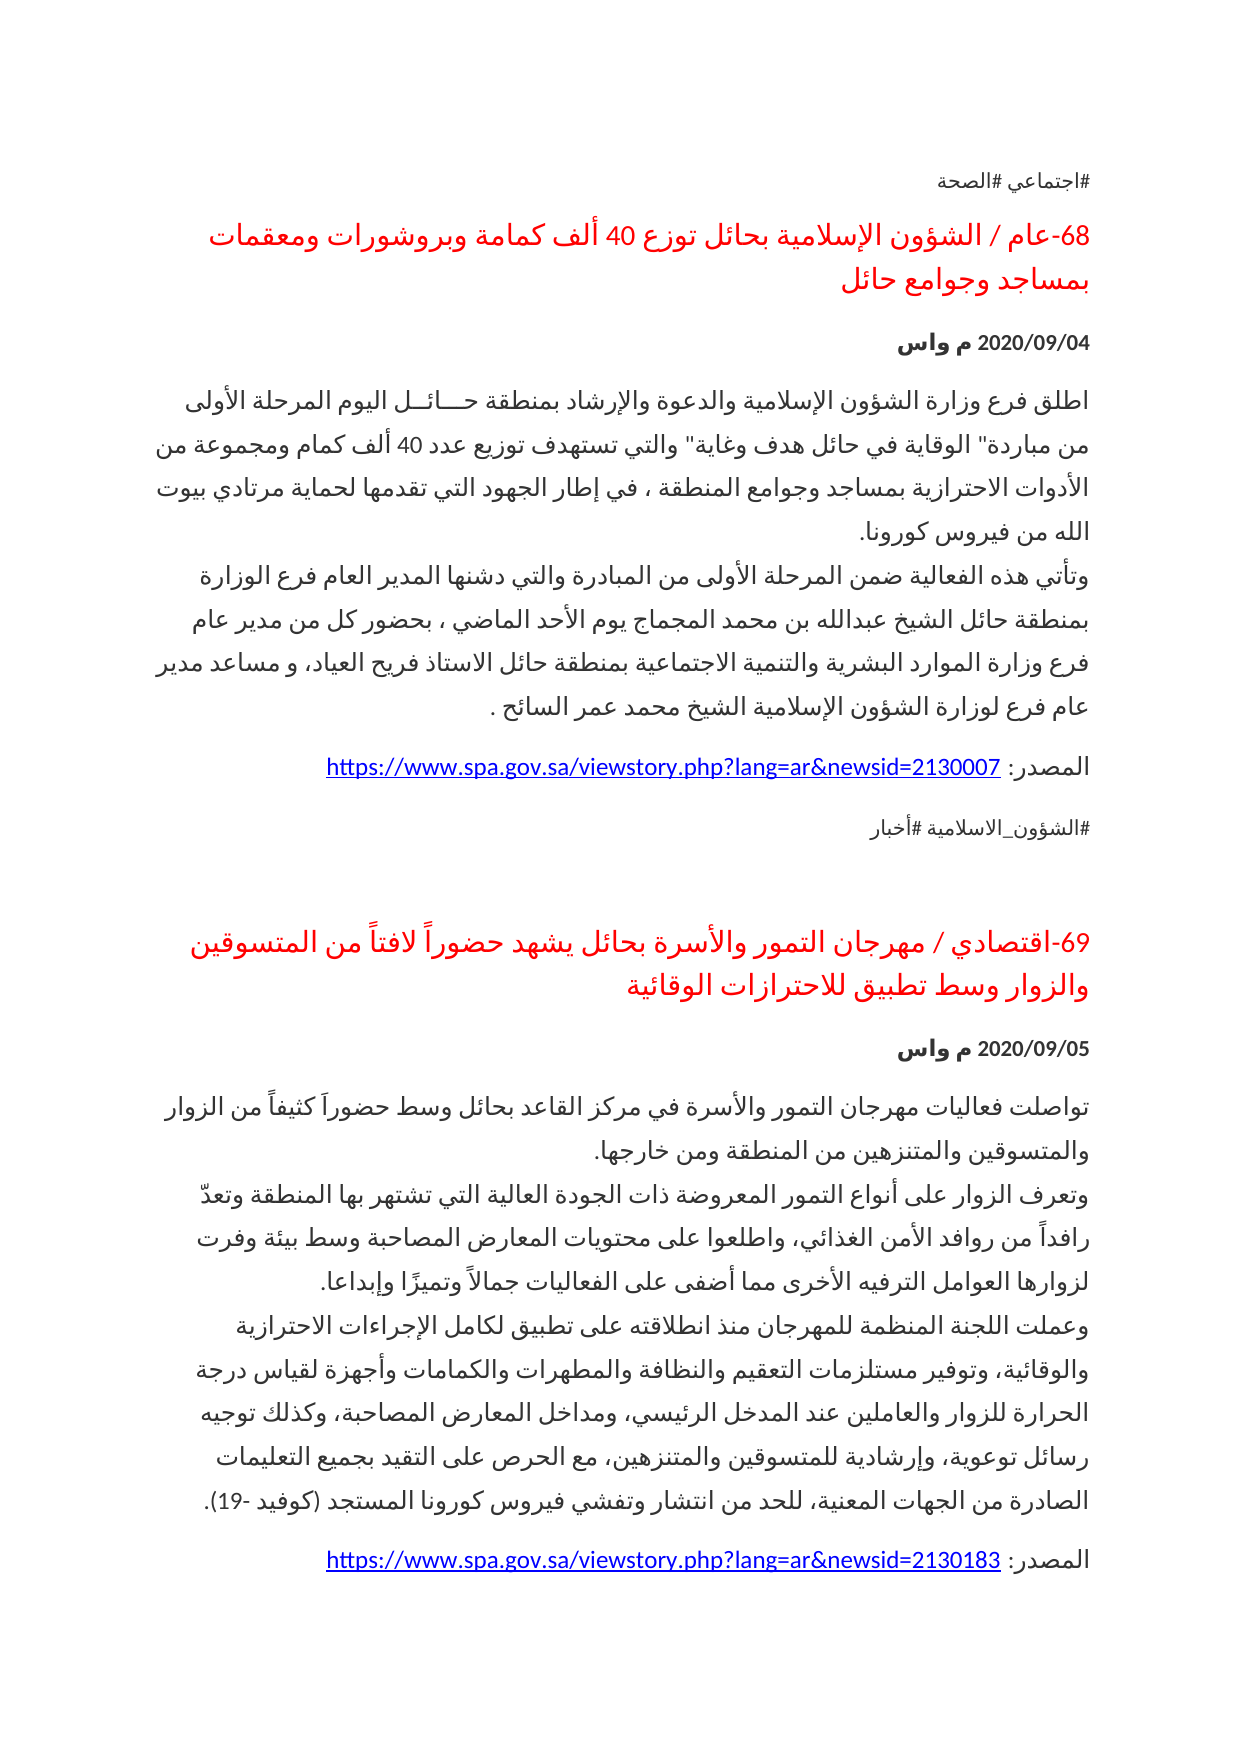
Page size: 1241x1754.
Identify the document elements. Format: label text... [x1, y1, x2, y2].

subtitle #اجتماعي #الصحة [150, 150, 1090, 194]
subtitle اطلق فرع وزارة الشؤون الإسلامية والدعوة والإرشاد بمنطقة حـــائــل اليوم المرحلة الأولى من مباردة" الوقاية في حائل هدف وغاية" والتي تستهدف توزيع عدد 40 ألف كمام ومجموعة من الأدوات الاحترازية بمساجد وجوامع المنطقة ، في إطار الجهود التي تقدمها لحماية مرتادي بيوت الله من فيروس كورونا. وتأتي هذه الفعالية ضمن المرحلة الأولى من المبادرة والتي دشنها المدير العام فرع الوزارة بمنطقة حائل الشيخ عبدالله بن محمد المجماج يوم الأحد الماضي ، بحضور كل من مدير عام فرع وزارة الموارد البشرية والتنمية الاجتماعية بمنطقة حائل الاستاذ فريح العياد، و مساعد مدير عام فرع لوزارة الشؤون الإسلامية الشيخ محمد عمر السائح . [150, 372, 1090, 722]
subtitle المصدر: https://www.spa.gov.sa/viewstory.php?lang=ar&newsid=2130007 [150, 737, 1090, 781]
subtitle 69-اقتصادي / مهرجان التمور والأسرة بحائل يشهد حضوراً لافتاً من المتسوقين والزوار وسط تطبيق للاحترازات الوقائية [150, 916, 1090, 1003]
subtitle #الشؤون_الاسلامية #أخبار [150, 797, 1090, 841]
subtitle تواصلت فعاليات مهرجان التمور والأسرة في مركز القاعد بحائل وسط حضوراَ كثيفاً من الزوار والمتسوقين والمتنزهين من المنطقة ومن خارجها. وتعرف الزوار على أنواع التمور المعروضة ذات الجودة العالية التي تشتهر بها المنطقة وتعدّ رافداً من روافد الأمن الغذائي، واطلعوا على محتويات المعارض المصاحبة وسط بيئة وفرت لزوارها العوامل الترفيه الأخرى مما أضفى على الفعاليات جمالاً وتميزًا وإبداعا. وعملت اللجنة المنظمة للمهرجان منذ انطلاقته على تطبيق لكامل الإجراءات الاحترازية والوقائية، وتوفير مستلزمات التعقيم والنظافة والمطهرات والكمامات وأجهزة لقياس درجة الحرارة للزوار والعاملين عند المدخل الرئيسي، ومداخل المعارض المصاحبة، وكذلك توجيه رسائل توعوية، وإرشادية للمتسوقين والمتنزهين، مع الحرص على التقيد بجميع التعليمات الصادرة من الجهات المعنية، للحد من انتشار وتفشي فيروس كورونا المستجد (كوفيد -19). [150, 1078, 1090, 1516]
subtitle 68-عام / الشؤون الإسلامية بحائل توزع 40 ألف كمامة وبروشورات ومعقمات بمساجد وجوامع حائل [150, 209, 1090, 297]
subtitle 2020/09/04 م واس [150, 312, 1090, 356]
subtitle المصدر: https://www.spa.gov.sa/viewstory.php?lang=ar&newsid=2130183 [150, 1531, 1090, 1575]
subtitle 2020/09/05 م واس [150, 1019, 1090, 1062]
